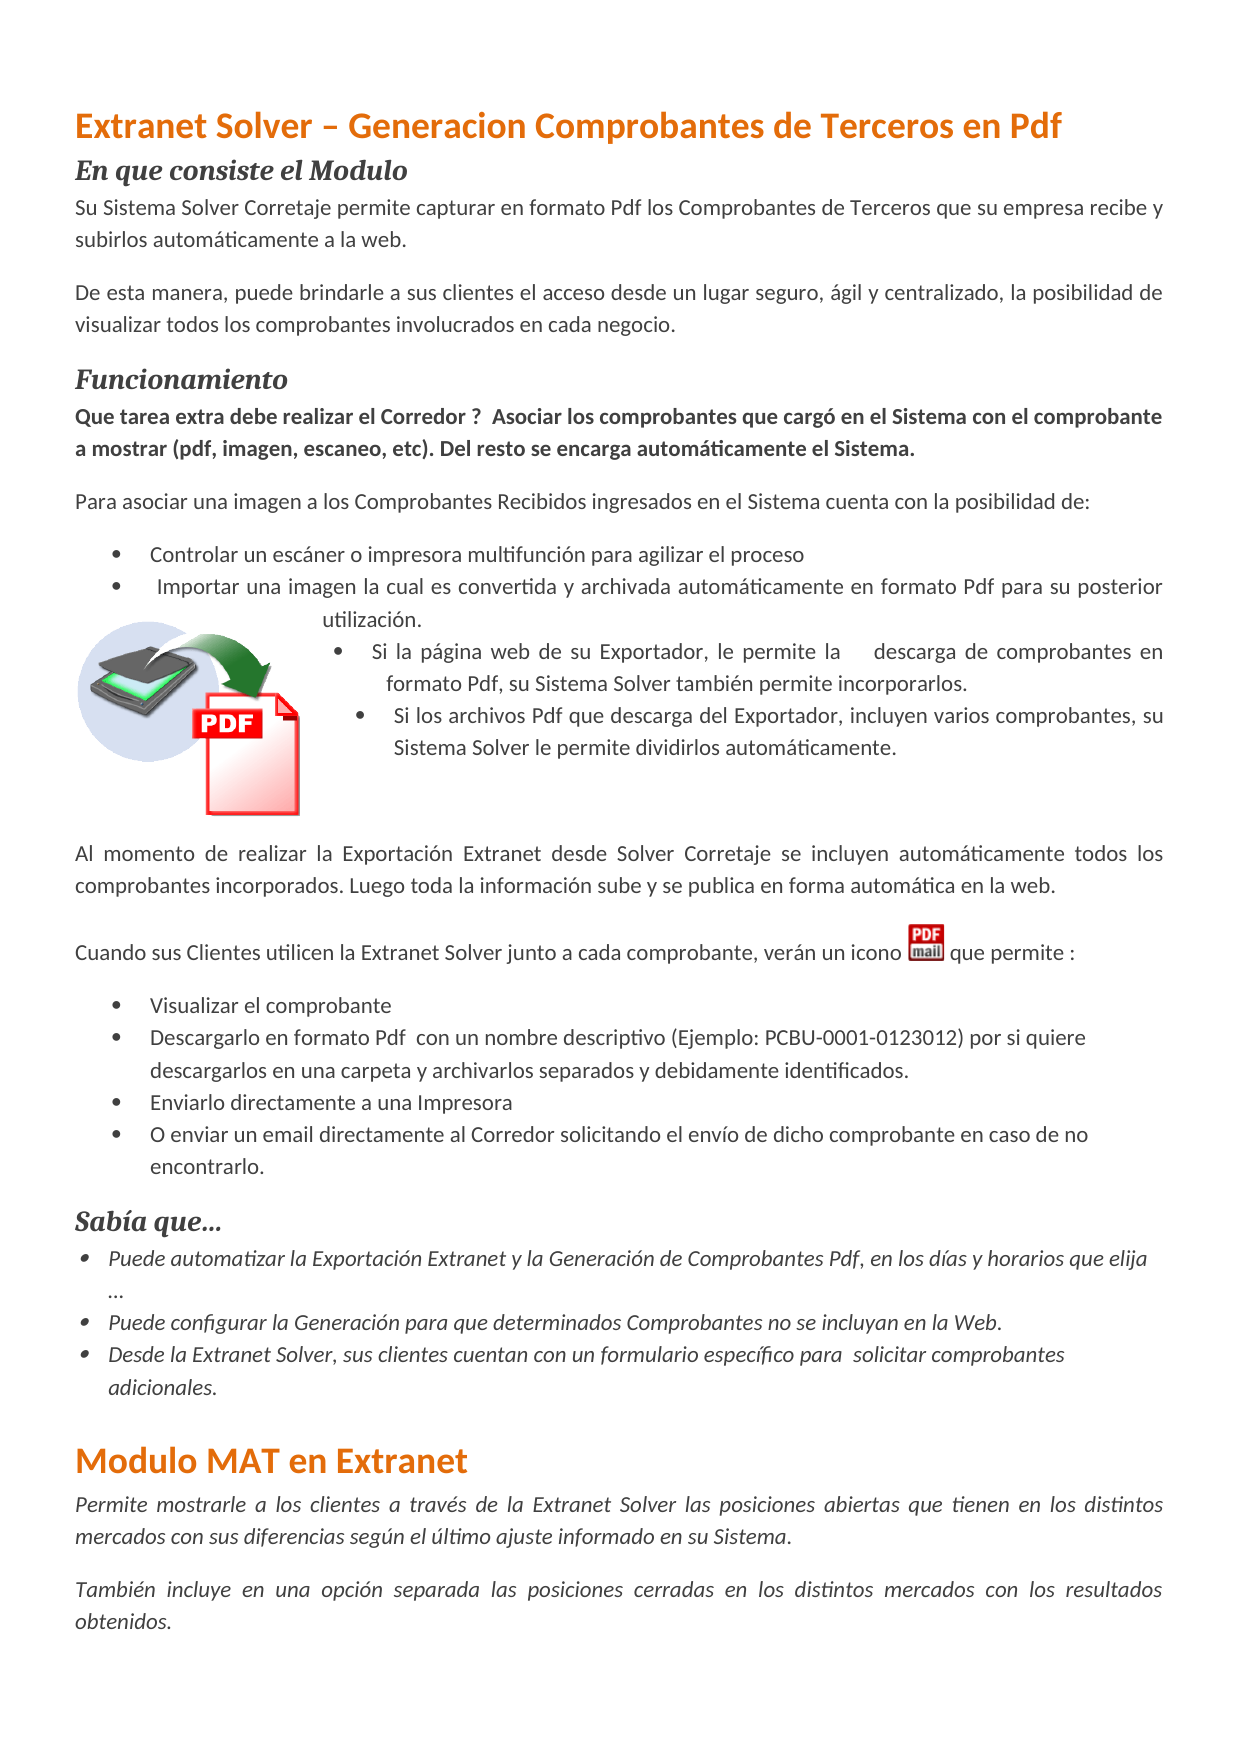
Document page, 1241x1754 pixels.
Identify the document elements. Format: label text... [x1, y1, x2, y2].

list Importar una imagen la cual es convertida y archivada automáticamente en formato Pdf para su posterior utilización. [112, 572, 1165, 633]
text Extranet Solver – Generacion Comprobantes de Terceros en Pdf [75, 102, 1165, 148]
subtitle Sabía que… [75, 1205, 1165, 1239]
text De esta manera, puede brindarle a sus clientes el acceso desde un lugar seguro, ágil y centralizado, la posibilidad de visualizar todos los comprobantes involucrados en cada negocio. [75, 278, 1165, 338]
text Permite mostrarle a los clientes a través de la Extranet Solver las posiciones abiertas que tienen en los distintos mercados con sus diferencias según el último ajuste informado en su Sistema. [75, 1490, 1165, 1550]
list Enviarlo directamente a una Impresora [112, 1088, 1165, 1116]
list Puede configurar la Generación para que determinados Comprobantes no se incluyan en la Web. [78, 1308, 1165, 1336]
list Visualizar el comprobante [112, 991, 1165, 1019]
text Que tarea extra debe realizar el Corredor ? Asociar los comprobantes que cargó en el Sistema con el comprobante a mostrar (pdf, imagen, escaneo, etc). Del resto se encarga automáticamente el Sistema. [75, 402, 1165, 462]
list Desde la Extranet Solver, sus clientes cuentan con un formulario específico para solicitar comprobantes adicionales. [78, 1340, 1165, 1401]
subtitle Funcionamiento [75, 363, 1165, 397]
text Cuando sus Clientes utilicen la Extranet Solver junto a cada comprobante, verán un icono que permite : [75, 925, 1165, 966]
list O enviar un email directamente al Corredor solicitando el envío de dicho comprobante en caso de no encontrarlo. [112, 1120, 1165, 1180]
list Si los archivos Pdf que descarga del Exportador, incluyen varios comprobantes, su Sistema Solver le permite dividirlos automáticamente. [296, 701, 1165, 761]
subtitle En que consiste el Modulo [75, 154, 1165, 188]
list Descargarlo en formato Pdf con un nombre descriptivo (Ejemplo: PCBU-0001-0123012) por si quiere descargarlos en una carpeta y archivarlos separados y debidamente identificados. [112, 1023, 1165, 1084]
text Para asociar una imagen a los Comprobantes Recibidos ingresados en el Sistema cuenta con la posibilidad de: [75, 487, 1165, 515]
text Modulo MAT en Extranet [75, 1437, 1165, 1483]
text También incluye en una opción separada las posiciones cerradas en los distintos mercados con los resultados obtenidos. [75, 1575, 1165, 1635]
text Al momento de realizar la Exportación Extranet desde Solver Corretaje se incluyen automáticamente todos los comprobantes incorporados. Luego toda la información sube y se publica en forma automática en la web. [75, 839, 1165, 900]
picture [75, 619, 300, 817]
picture [908, 924, 945, 961]
list Controlar un escáner o impresora multifunción para agilizar el proceso [112, 540, 1165, 568]
text Su Sistema Solver Corretaje permite capturar en formato Pdf los Comprobantes de Terceros que su empresa recibe y subirlos automáticamente a la web. [75, 193, 1165, 253]
list Puede automatizar la Exportación Extranet y la Generación de Comprobantes Pdf, en los días y horarios que elija … [78, 1244, 1165, 1304]
list Si la página web de su Exportador, le permite la descarga de comprobantes en formato Pdf, su Sistema Solver también permite incorporarlos. [240, 637, 1165, 697]
